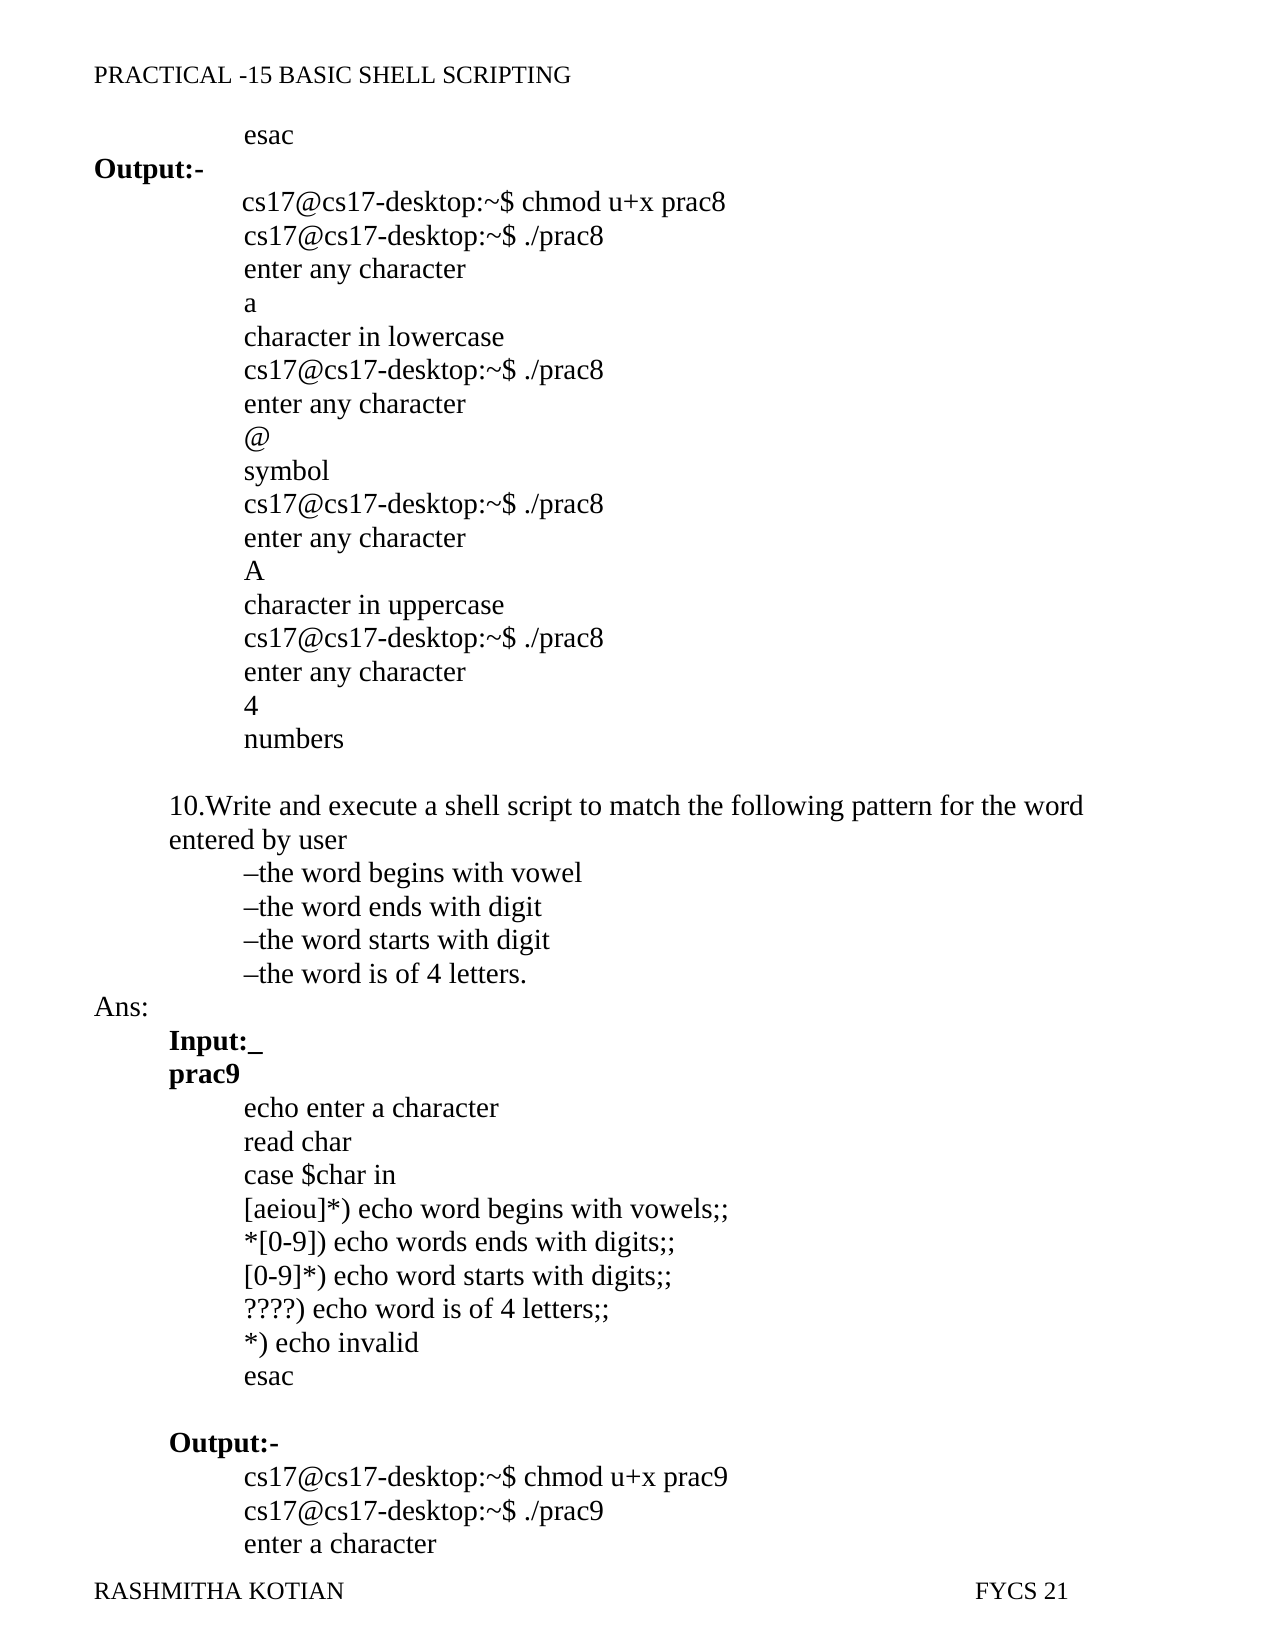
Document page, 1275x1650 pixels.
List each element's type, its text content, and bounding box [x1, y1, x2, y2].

text cs17@cs17-desktop:~$ ./prac8 [169, 218, 1125, 252]
text enter a character [94, 1526, 1125, 1560]
text 4 [169, 688, 1125, 721]
text echo enter a character [94, 1090, 1125, 1124]
text Ans: [94, 989, 1125, 1023]
text a [169, 285, 1125, 319]
text –the word is of 4 letters. [169, 956, 1125, 989]
text Output:- [94, 1426, 1125, 1459]
text *[0-9]) echo words ends with digits;; [94, 1224, 1125, 1258]
text read char [94, 1124, 1125, 1157]
text Input:_ [94, 1023, 1125, 1057]
text prac9 [94, 1057, 1125, 1090]
text cs17@cs17-desktop:~$ ./prac8 [169, 621, 1125, 654]
text enter any character [169, 654, 1125, 688]
text enter any character [169, 386, 1125, 419]
text @ [169, 419, 1125, 453]
text symbol [169, 453, 1125, 486]
text cs17@cs17-desktop:~$ ./prac9 [94, 1493, 1125, 1526]
text numbers [169, 721, 1125, 755]
text *) echo invalid [94, 1325, 1125, 1358]
text enter any character [169, 520, 1125, 553]
text character in lowercase [169, 319, 1125, 352]
text character in uppercase [169, 587, 1125, 621]
text [0-9]*) echo word starts with digits;; [94, 1258, 1125, 1291]
text enter any character [169, 252, 1125, 285]
text A [169, 553, 1125, 587]
text [aeiou]*) echo word begins with vowels;; [94, 1191, 1125, 1224]
text –the word starts with digit [169, 922, 1125, 956]
text –the word ends with digit [169, 889, 1125, 922]
text cs17@cs17-desktop:~$ chmod u+x prac8 [169, 184, 1125, 218]
text –the word begins with vowel [169, 855, 1125, 889]
text esac [169, 117, 1125, 151]
text esac [94, 1358, 1125, 1392]
text cs17@cs17-desktop:~$ ./prac8 [169, 486, 1125, 520]
text cs17@cs17-desktop:~$ chmod u+x prac9 [94, 1459, 1125, 1493]
text case $char in [94, 1157, 1125, 1191]
text 10.Write and execute a shell script to match the following pattern for the word entered by user [169, 788, 1125, 855]
text ????) echo word is of 4 letters;; [94, 1291, 1125, 1325]
text cs17@cs17-desktop:~$ ./prac8 [169, 352, 1125, 386]
text Output:- [94, 151, 1125, 184]
